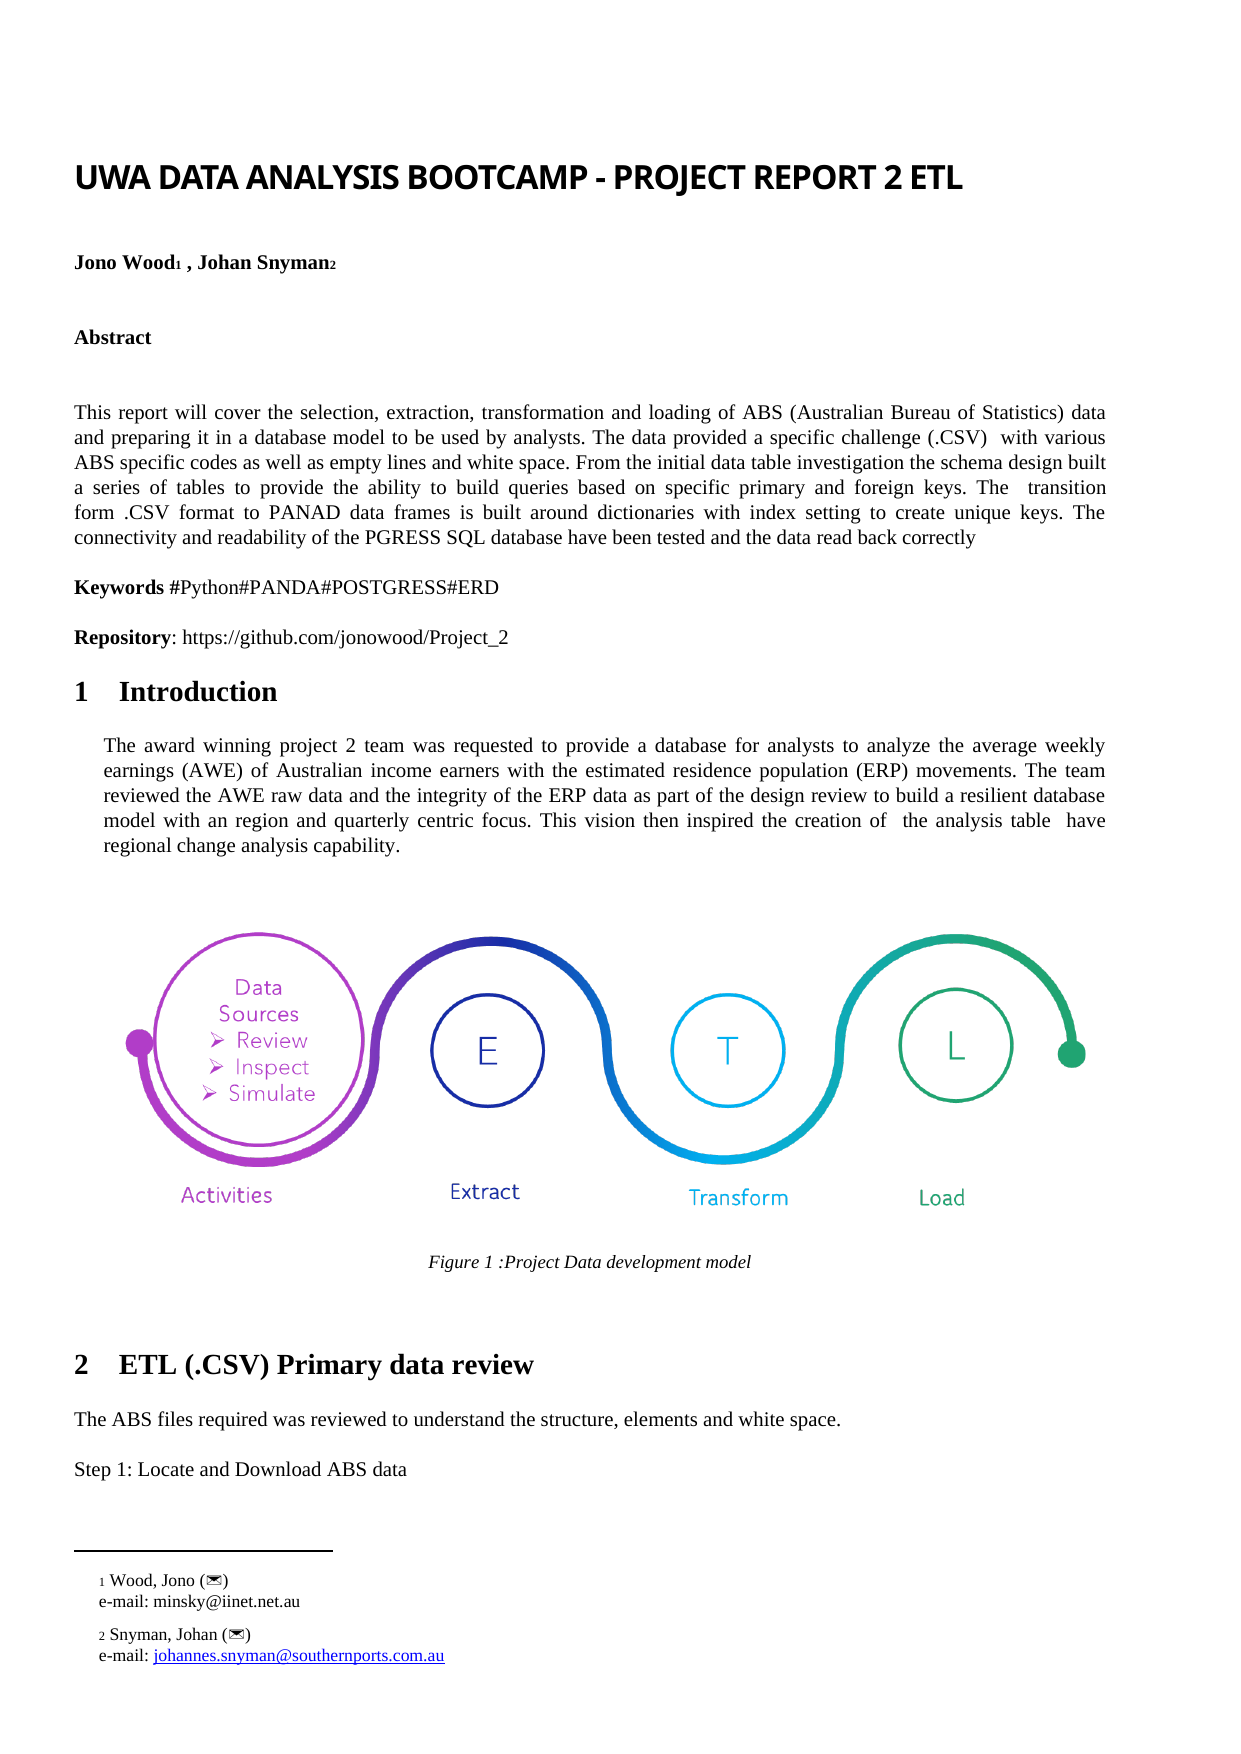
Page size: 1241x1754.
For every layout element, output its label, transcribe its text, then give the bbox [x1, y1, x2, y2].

text Figure 1 :Project Data development model [74, 1251, 1107, 1272]
text Jono Wood , Johan Snyman [74, 249, 1107, 274]
text The ABS files required was reviewed to understand the structure, elements and white space. [74, 1406, 1107, 1431]
text Abstract [74, 324, 1107, 349]
subtitle Introduction [74, 674, 1107, 707]
text UWA DATA ANALYSIS BOOTCAMP - PROJECT REPORT 2 ETL [74, 153, 1107, 199]
text The award winning project 2 team was requested to provide a database for analysts to analyze the average weekly earnings (AWE) of Australian income earners with the estimated residence population (ERP) movements. The team reviewed the AWE raw data and the integrity of the ERP data as part of the design review to build a resilient database model with an region and quarterly centric focus. This vision then inspired the creation of the analysis table have regional change analysis capability. [103, 732, 1107, 857]
text Keywords #Python#PANDA#POSTGRESS#ERD [74, 574, 1107, 599]
subtitle ETL (.CSV) Primary data review [74, 1347, 1107, 1381]
text This report will cover the selection, extraction, transformation and loading of ABS (Australian Bureau of Statistics) data and preparing it in a database model to be used by analysts. The data provided a specific challenge (.CSV) with various ABS specific codes as well as empty lines and white space. From the initial data table investigation the schema design built a series of tables to provide the ability to build queries based on specific primary and foreign keys. The transition form .CSV format to PANAD data frames is built around dictionaries with index setting to create unique keys. The connectivity and readability of the PGRESS SQL database have been tested and the data read back correctly [74, 399, 1107, 549]
text Repository: https://github.com/jonowood/Project_2 [74, 624, 1107, 649]
picture [125, 932, 1086, 1226]
text Step 1: Locate and Download ABS data [74, 1456, 1107, 1481]
